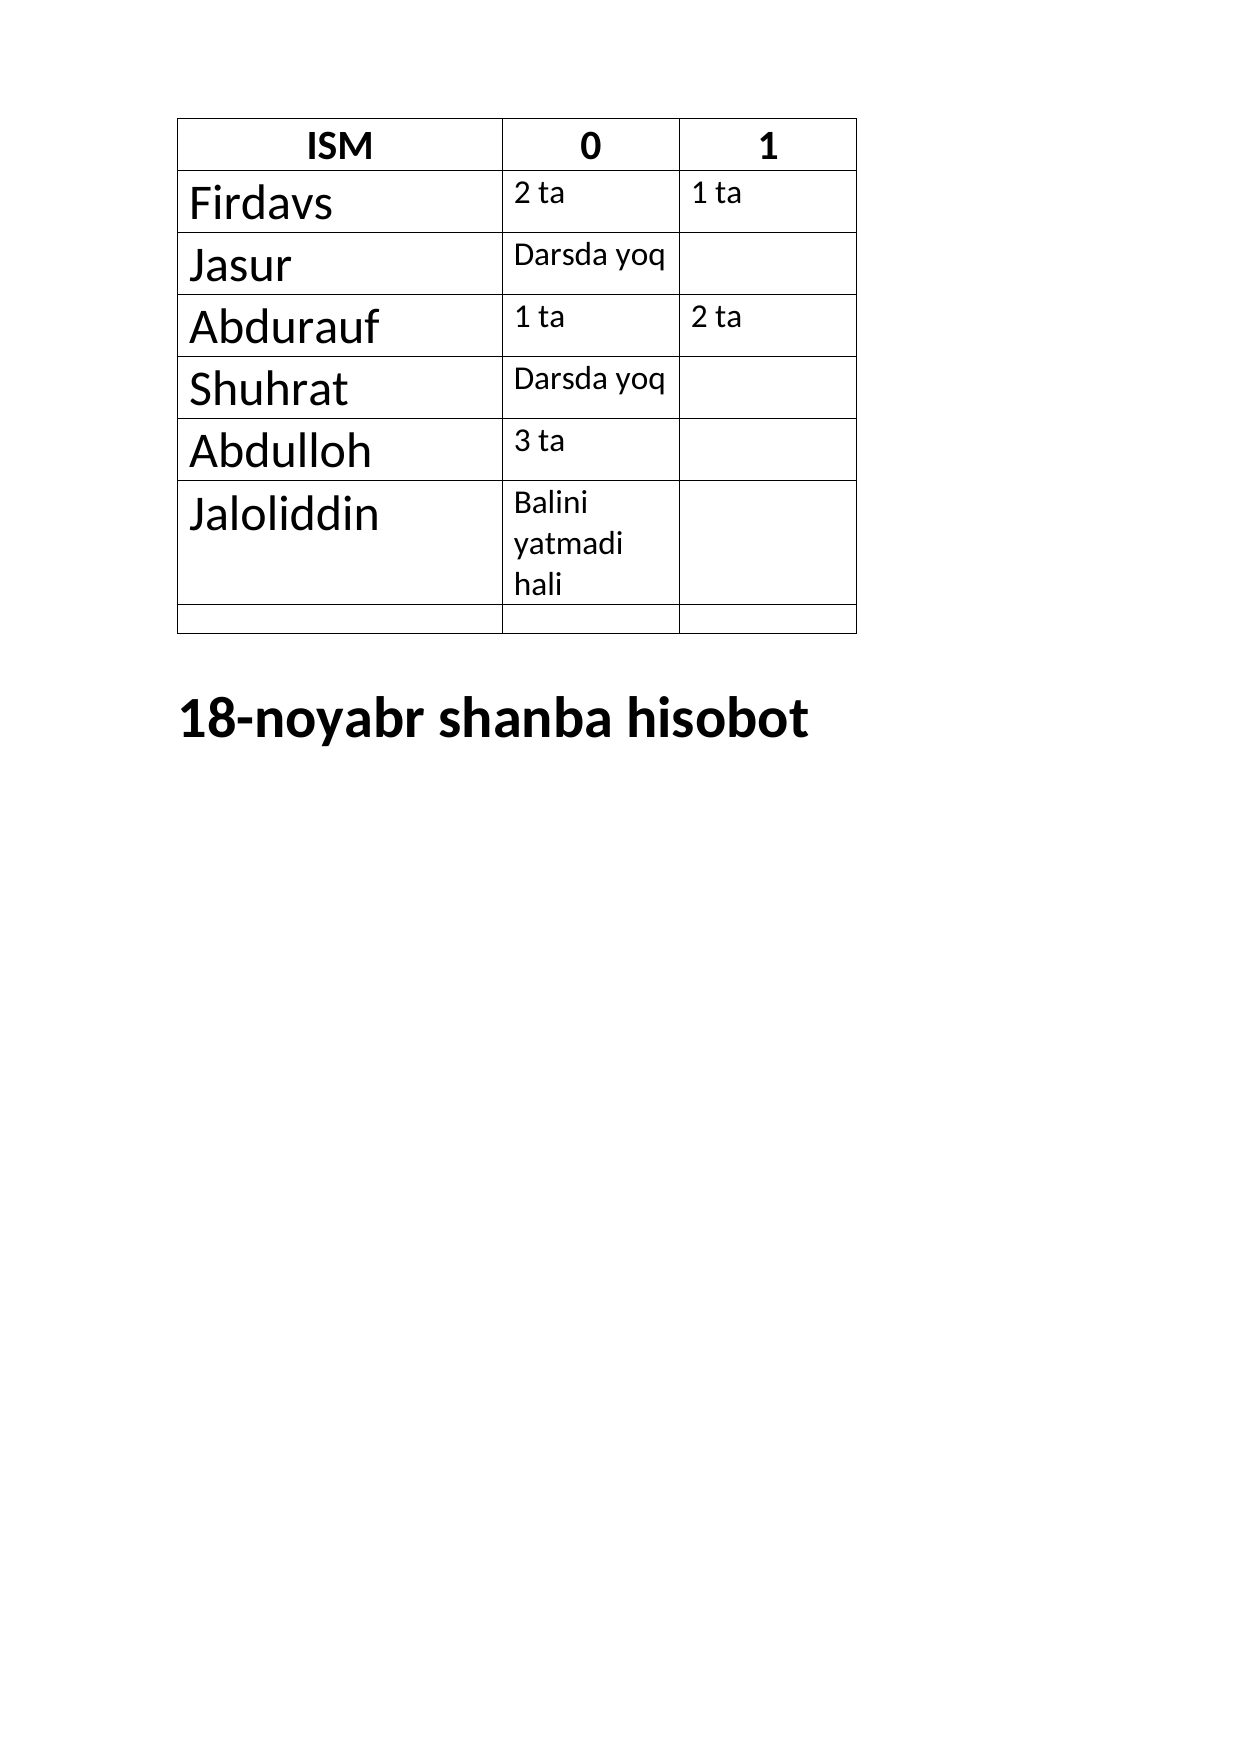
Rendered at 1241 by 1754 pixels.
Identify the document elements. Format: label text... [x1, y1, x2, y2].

table_header 1 [680, 119, 856, 170]
table_cell 3 ta [503, 419, 679, 480]
table_cell [680, 481, 856, 604]
table_cell 2 ta [503, 171, 679, 232]
table_cell 1 ta [680, 171, 856, 232]
table_header 0 [503, 119, 679, 170]
table_cell Balini yatmadi hali [503, 481, 679, 604]
table_cell Abdulloh [178, 419, 502, 480]
table_cell Darsda yoq [503, 233, 679, 294]
table_cell [680, 419, 856, 480]
table_cell 1 ta [503, 295, 679, 356]
table_cell 2 ta [680, 295, 856, 356]
table_cell [178, 605, 502, 633]
table_cell Abdurauf [178, 295, 502, 356]
table_cell [680, 605, 856, 633]
table_cell Darsda yoq [503, 357, 679, 418]
table_cell Shuhrat [178, 357, 502, 418]
table_cell Jaloliddin [178, 481, 502, 604]
table_cell [503, 605, 679, 633]
table_header ISM [178, 119, 502, 170]
table_cell [680, 233, 856, 294]
table_cell Firdavs [178, 171, 502, 232]
table_cell Jasur [178, 233, 502, 294]
text 18-noyabr shanba hisobot [177, 681, 1152, 752]
table_cell [680, 357, 856, 418]
